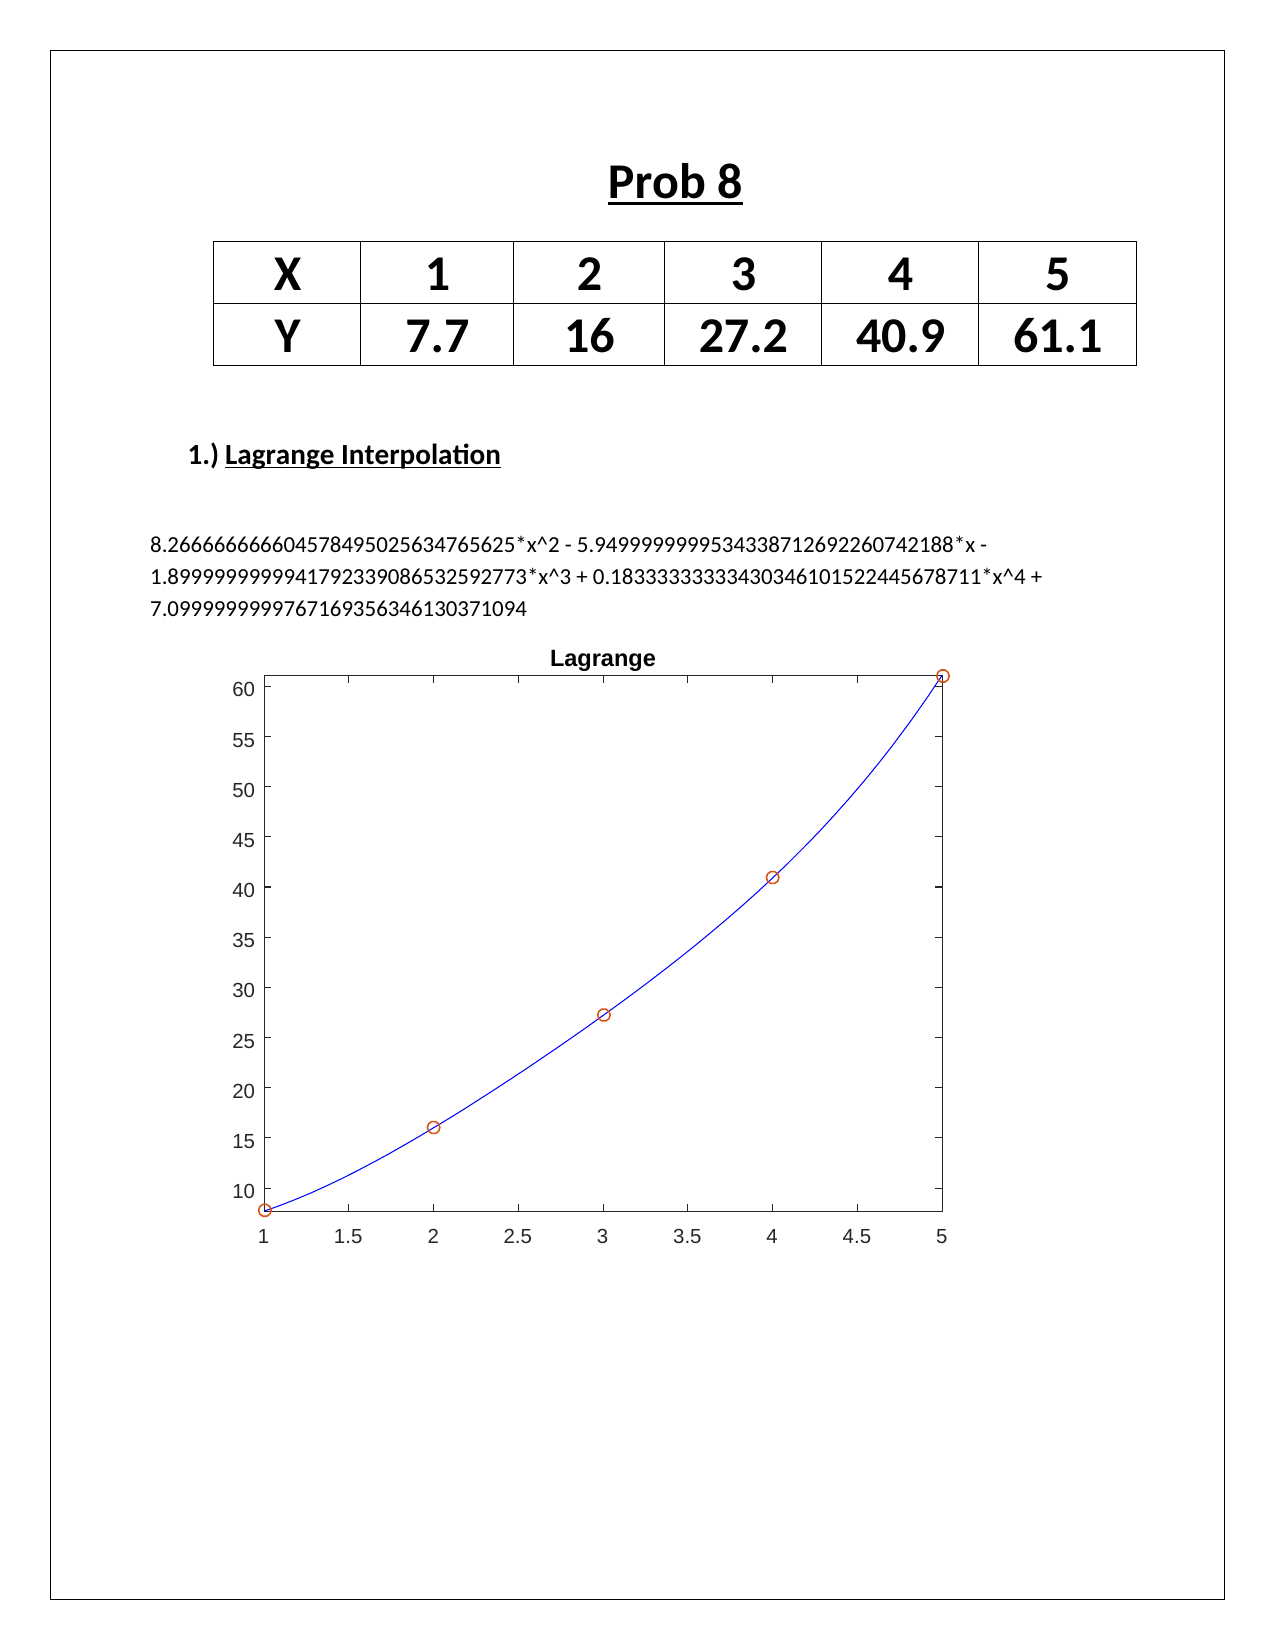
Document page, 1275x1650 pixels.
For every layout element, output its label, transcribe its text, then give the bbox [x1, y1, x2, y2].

table_cell 7.7 [361, 304, 513, 365]
table_cell Y [214, 304, 360, 365]
list Lagrange Interpolation [187, 436, 1125, 472]
table_cell 40.9 [822, 304, 978, 365]
table_header 5 [979, 242, 1136, 303]
table_header 2 [514, 242, 664, 303]
list Prob 8 [225, 150, 1125, 211]
table_header 3 [665, 242, 821, 303]
table_header X [214, 242, 360, 303]
table_cell 27.2 [665, 304, 821, 365]
table_header 4 [822, 242, 978, 303]
table_cell 16 [514, 304, 664, 365]
table_cell 61.1 [979, 304, 1136, 365]
text 8.266666666604578495025634765625*x^2 - 5.9499999999534338712692260742188*x - 1.8999999999941792339086532592773*x^3 + 0.18333333333430346101522445678711*x^4 + 7.0999999999767169356346130371094 [150, 530, 1125, 1281]
table_header 1 [361, 242, 513, 303]
